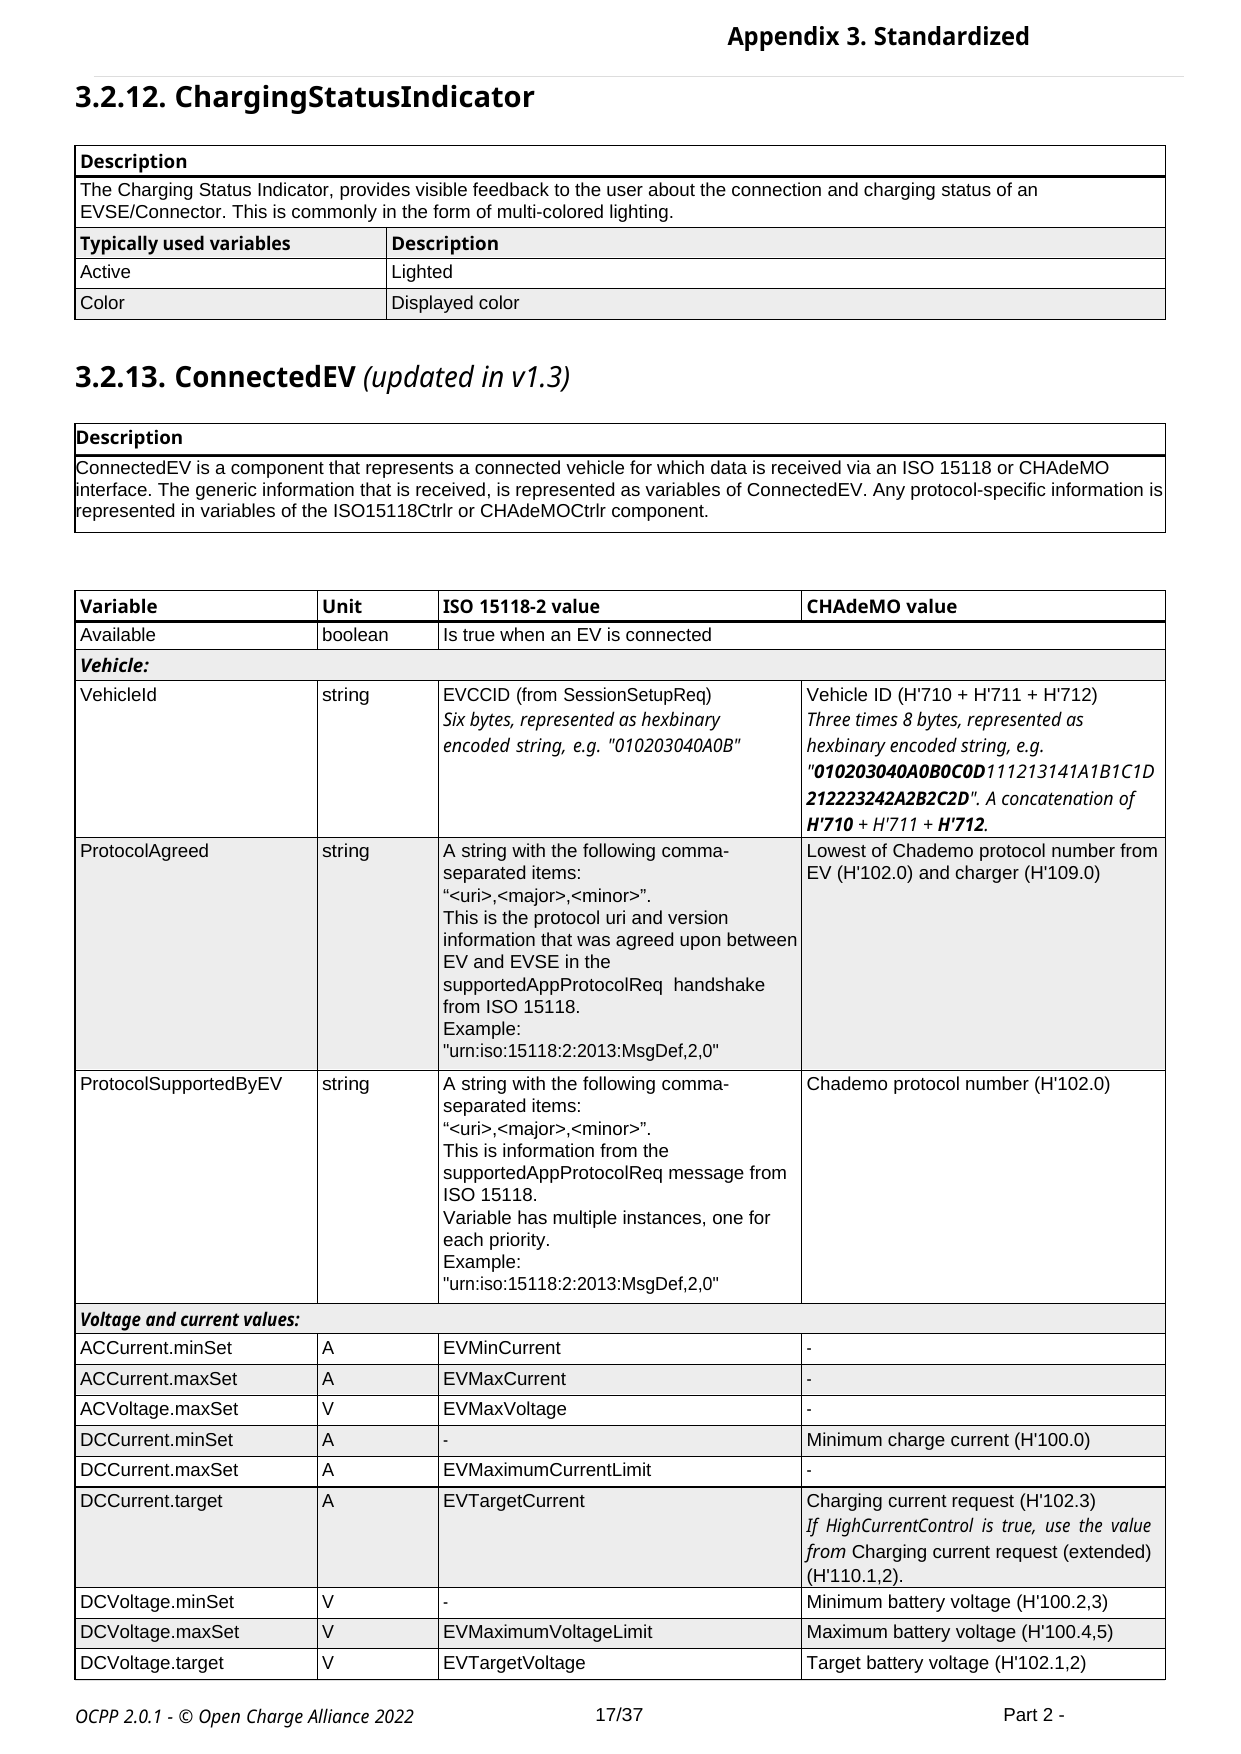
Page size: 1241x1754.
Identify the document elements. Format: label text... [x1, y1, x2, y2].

list ConnectedEV (updated in v1.3) [75, 356, 1178, 396]
table_cell - [439, 1426, 801, 1456]
table_cell EVMaxCurrent [439, 1365, 801, 1394]
table_cell Minimum battery voltage (H'100.2,3) [802, 1588, 1165, 1618]
table_cell EVMinCurrent [439, 1334, 801, 1364]
table_cell Active [76, 259, 386, 288]
table_cell string [318, 681, 438, 837]
table_cell Color [76, 289, 386, 319]
table_cell Vehicle: [76, 650, 1165, 680]
table_cell - [802, 1365, 1165, 1394]
table_cell - [802, 1457, 1165, 1486]
table_cell - [439, 1588, 801, 1618]
table_cell Description [387, 228, 1165, 257]
table_cell VehicleId [76, 681, 317, 837]
table_cell DCVoltage.target [76, 1649, 317, 1679]
table_header ISO 15118-2 value [439, 591, 801, 620]
table_cell ACVoltage.maxSet [76, 1396, 317, 1425]
table_header CHAdeMO value [802, 591, 1165, 620]
table_cell string [318, 1071, 438, 1303]
table_cell boolean [318, 623, 438, 649]
table_cell DCVoltage.minSet [76, 1588, 317, 1618]
table_cell - [802, 1334, 1165, 1364]
table_cell Minimum charge current (H'100.0) [802, 1426, 1165, 1456]
table_cell Chademo protocol number (H'102.0) [802, 1071, 1165, 1303]
table_cell A string with the following comma- separated items: “<uri>,<major>,<minor>”. This is information from the supportedAppProtocolReq message from ISO 15118. Variable has multiple instances, one for each priority. Example: "urn:iso:15118:2:2013:MsgDef,2,0" [439, 1071, 801, 1303]
table_cell ACCurrent.minSet [76, 1334, 317, 1364]
table_cell A [318, 1365, 438, 1394]
table_cell string [318, 838, 438, 1069]
table_cell DCCurrent.minSet [76, 1426, 317, 1456]
table_cell Maximum battery voltage (H'100.4,5) [802, 1619, 1165, 1648]
table_cell EVMaxVoltage [439, 1396, 801, 1425]
list ChargingStatusIndicator [75, 76, 1178, 116]
table_cell A [318, 1457, 438, 1486]
table_cell EVMaximumVoltageLimit [439, 1619, 801, 1648]
table_header Unit [318, 591, 438, 620]
table_cell ProtocolSupportedByEV [76, 1071, 317, 1303]
table_cell Voltage and current values: [76, 1304, 1165, 1333]
table_cell - [802, 1396, 1165, 1425]
table_cell EVTargetCurrent [439, 1488, 801, 1587]
table_cell Available [76, 623, 317, 649]
table_cell EVCCID (from SessionSetupReq) Six bytes, represented as hexbinary encoded string, e.g. "010203040A0B" [439, 681, 801, 837]
table_cell ACCurrent.maxSet [76, 1365, 317, 1394]
table_cell Lowest of Chademo protocol number from EV (H'102.0) and charger (H'109.0) [802, 838, 1165, 1069]
table_cell ProtocolAgreed [76, 838, 317, 1069]
table_cell Typically used variables [76, 228, 386, 257]
table_cell DCVoltage.maxSet [76, 1619, 317, 1648]
table_cell EVTargetVoltage [439, 1649, 801, 1679]
table_cell Displayed color [387, 289, 1165, 319]
table_cell Is true when an EV is connected [439, 623, 1165, 649]
table_cell The Charging Status Indicator, provides visible feedback to the user about the connection and charging status of an EVSE/Connector. This is commonly in the form of multi-colored lighting. [76, 178, 1165, 227]
table_cell A string with the following comma- separated items: “<uri>,<major>,<minor>”. This is the protocol uri and version information that was agreed upon between EV and EVSE in the supportedAppProtocolReq handshake from ISO 15118. Example: "urn:iso:15118:2:2013:MsgDef,2,0" [439, 838, 801, 1069]
table_cell EVMaximumCurrentLimit [439, 1457, 801, 1486]
table_header Description [76, 146, 1165, 175]
table_cell A [318, 1334, 438, 1364]
table_header Variable [76, 591, 317, 620]
table_cell V [318, 1396, 438, 1425]
table_cell DCCurrent.maxSet [76, 1457, 317, 1486]
table_cell V [318, 1619, 438, 1648]
table_cell Lighted [387, 259, 1165, 288]
table_cell DCCurrent.target [76, 1488, 317, 1587]
table_cell A [318, 1488, 438, 1587]
table_cell V [318, 1588, 438, 1618]
table_cell A [318, 1426, 438, 1456]
table_cell Vehicle ID (H'710 + H'711 + H'712) Three times 8 bytes, represented as hexbinary encoded string, e.g. "010203040A0B0C0D111213141A1B1C1D 212223242A2B2C2D". A concatenation of H'710 + H'711 + H'712. [802, 681, 1165, 837]
table_cell Charging current request (H'102.3) If HighCurrentControl is true, use the value from Charging current request (extended) (H'110.1,2). [802, 1488, 1165, 1587]
table_cell V [318, 1649, 438, 1679]
table_cell Target battery voltage (H'102.1,2) [802, 1649, 1165, 1679]
